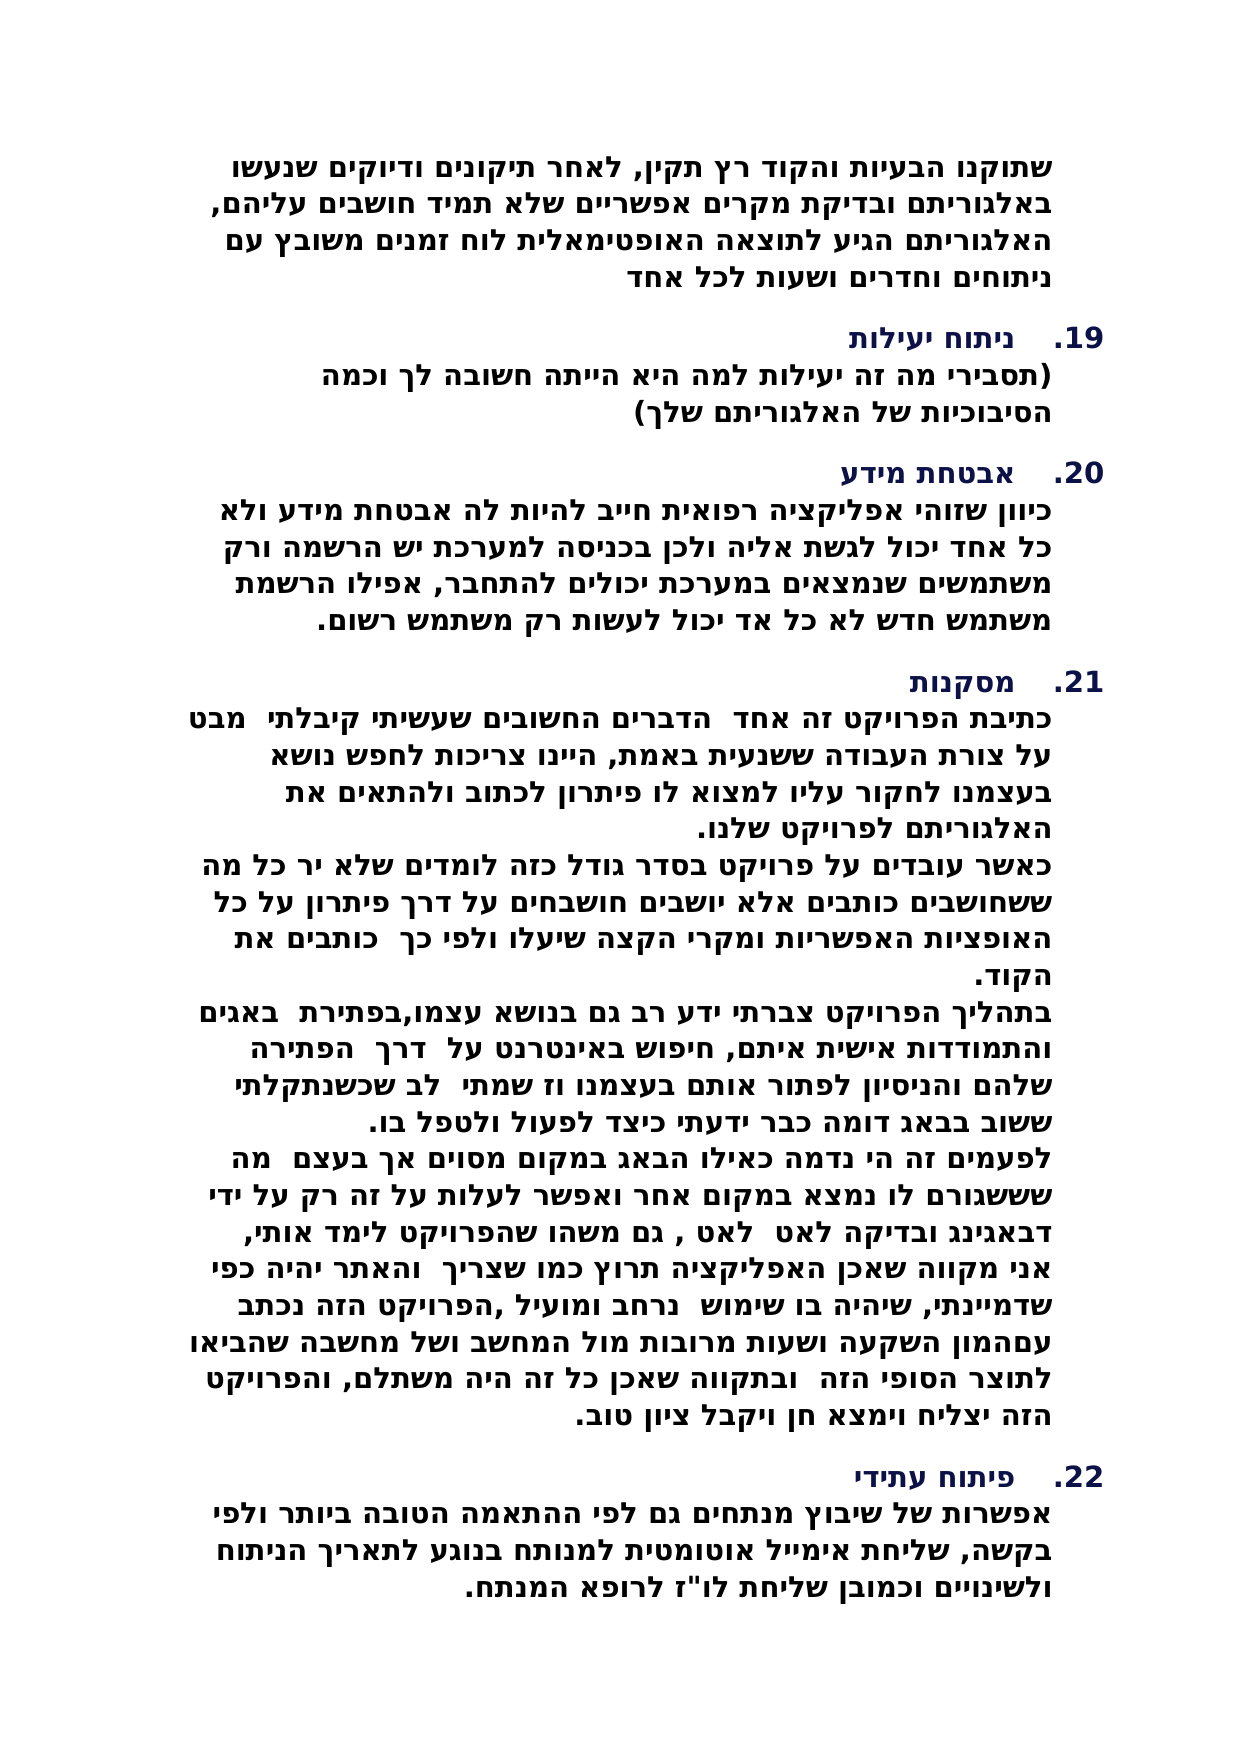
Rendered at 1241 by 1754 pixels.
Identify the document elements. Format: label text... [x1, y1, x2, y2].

text כתיבת הפרויקט זה אחד הדברים החשובים שעשיתי קיבלתי מבט על צורת העבודה ששנעית באמת, היינו צריכות לחפש נושא בעצמנו לחקור עליו למצוא לו פיתרון לכתוב ולהתאים את האלגוריתם לפרויקט שלנו. כאשר עובדים על פרויקט בסדר גודל כזה לומדים שלא יר כל מה ששחושבים כותבים אלא יושבים חושבחים על דרך פיתרון על כל האופציות האפשריות ומקרי הקצה שיעלו ולפי כך כותבים את הקוד. בתהליך הפרויקט צברתי ידע רב גם בנושא עצמו,בפתירת באגים והתמודדות אישית איתם, חיפוש באינטרנט על דרך הפתירה שלהם והניסיון לפתור אותם בעצמנו וז שמתי לב שכשנתקלתי ששוב בבאג דומה כבר ידעתי כיצד לפעול ולטפל בו. לפעמים זה הי נדמה כאילו הבאג במקום מסוים אך בעצם מה שששגורם לו נמצא במקום אחר ואפשר לעלות על זה רק על ידי דבאגינג ובדיקה לאט לאט , גם משהו שהפרויקט לימד אותי, אני מקווה שאכן האפליקציה תרוץ כמו שצריך והאתר יהיה כפי שדמיינתי, שיהיה בו שימוש נרחב ומועיל ,הפרויקט הזה נכתב עםהמון השקעה ושעות מרובות מול המחשב ושל מחשבה שהביאו לתוצר הסופי הזה ובתקווה שאכן כל זה היה משתלם, והפרויקט הזה יצליח וימצא חן ויקבל ציון טוב. [187, 702, 1053, 1432]
subtitle פיתוח עתידי [187, 1460, 1053, 1494]
subtitle מסקנות [187, 665, 1053, 699]
subtitle ניתוח יעילות [187, 322, 1053, 356]
text אפשרות של שיבוץ מנתחים גם לפי ההתאמה הטובה ביותר ולפי בקשה, שליחת אימייל אוטומטית למנותח בנוגע לתאריך הניתוח ולשינויים וכמובן שליחת לו"ז לרופא המנתח. [187, 1497, 1053, 1604]
subtitle אבטחת מידע [187, 457, 1053, 491]
text כיוון שזוהי אפליקציה רפואית חייב להיות לה אבטחת מידע ולא כל אחד יכול לגשת אליה ולכן בכניסה למערכת יש הרשמה ורק משתמשים שנמצאים במערכת יכולים להתחבר, אפילו הרשמת משתמש חדש לא כל אד יכול לעשות רק משתמש רשום. [187, 493, 1053, 637]
text (תסבירי מה זה יעילות למה היא הייתה חשובה לך וכמה הסיבוכיות של האלגוריתם שלך) [187, 358, 1053, 429]
